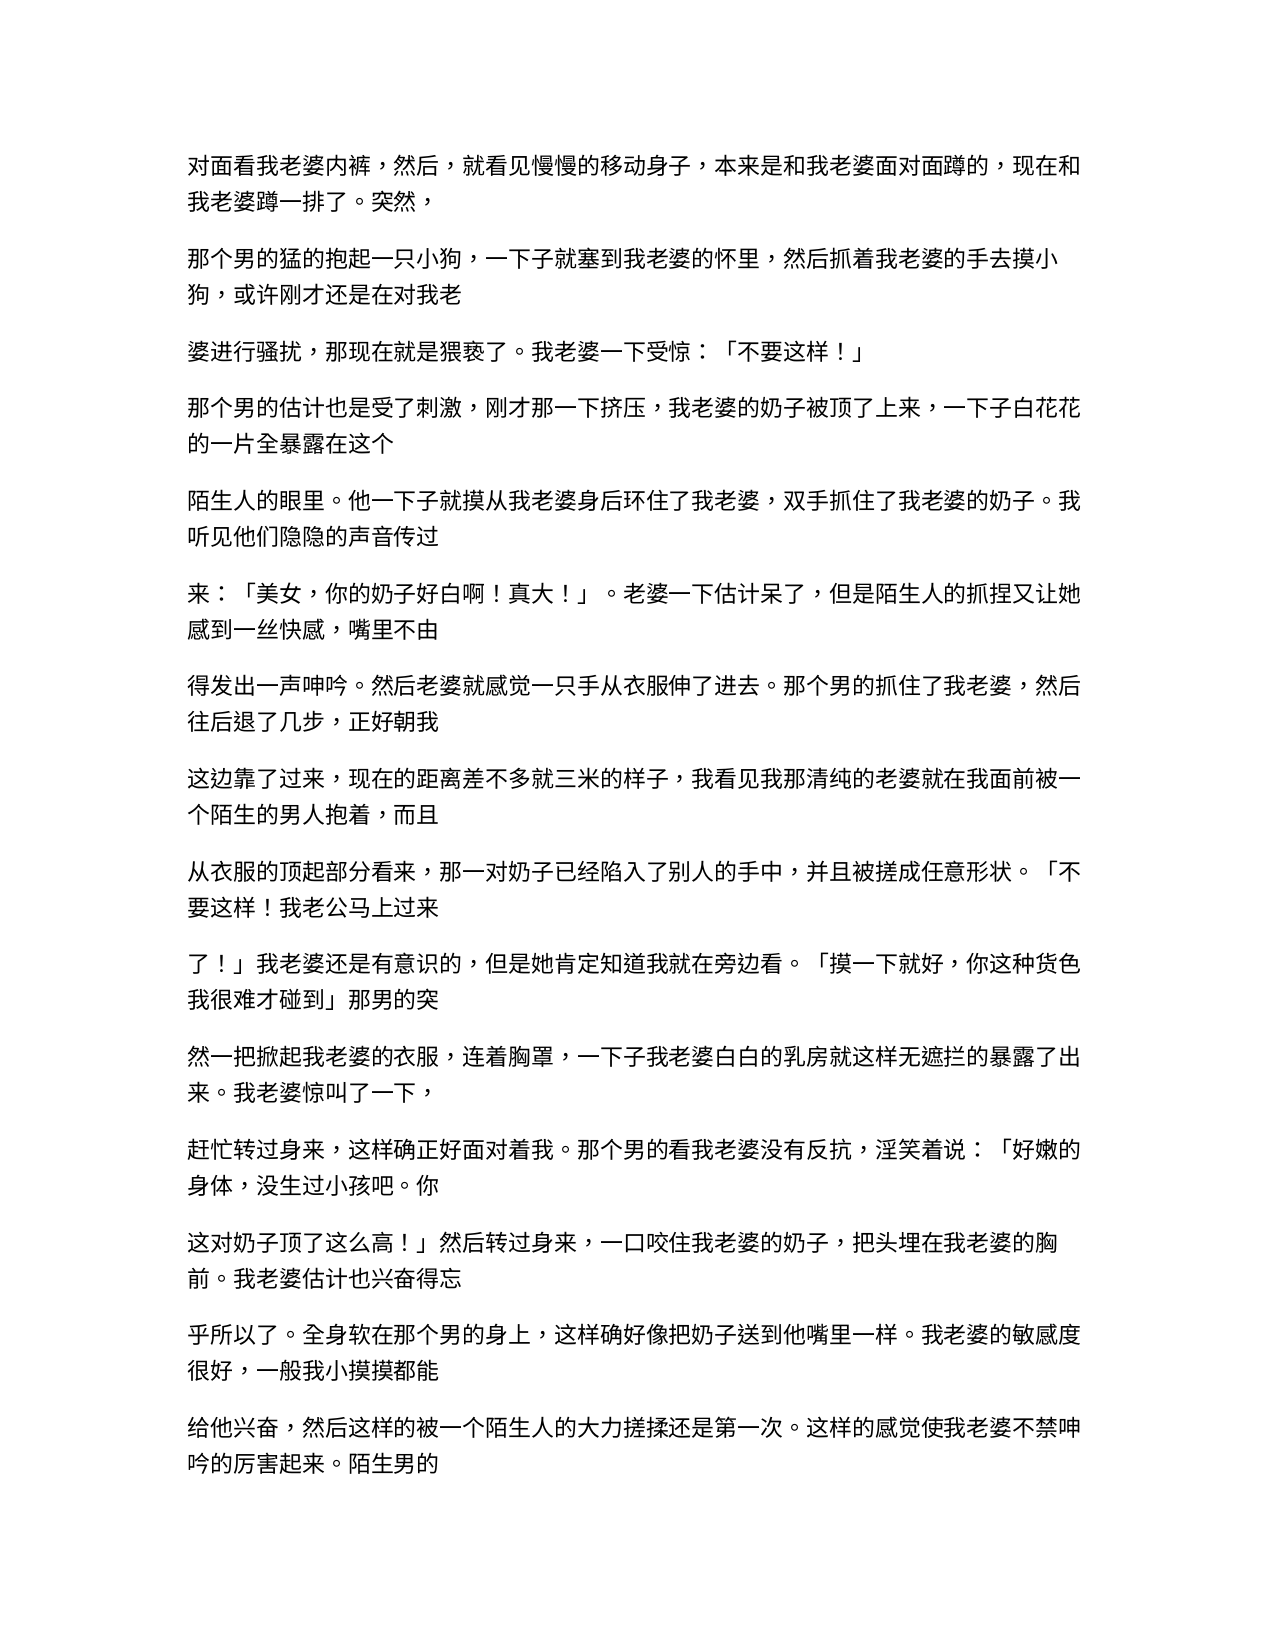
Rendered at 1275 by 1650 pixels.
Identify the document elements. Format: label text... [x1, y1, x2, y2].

text 从衣服的顶起部分看来，那一对奶子已经陷入了别人的手中，并且被搓成任意形状。「不要这样！我老公马上过来 [187, 856, 1087, 923]
text 赶忙转过身来，这样确正好面对着我。那个男的看我老婆没有反抗，淫笑着说：「好嫩的身体，没生过小孩吧。你 [187, 1134, 1087, 1201]
text 了！」我老婆还是有意识的，但是她肯定知道我就在旁边看。「摸一下就好，你这种货色我很难才碰到」那男的突 [187, 948, 1087, 1016]
text 这边靠了过来，现在的距离差不多就三米的样子，我看见我那清纯的老婆就在我面前被一个陌生的男人抱着，而且 [187, 763, 1087, 830]
text 婆进行骚扰，那现在就是猥亵了。我老婆一下受惊：「不要这样！」 [187, 335, 1087, 367]
text 那个男的估计也是受了刺激，刚才那一下挤压，我老婆的奶子被顶了上来，一下子白花花的一片全暴露在这个 [187, 392, 1087, 459]
text 那个男的猛的抱起一只小狗，一下子就塞到我老婆的怀里，然后抓着我老婆的手去摸小狗，或许刚才还是在对我老 [187, 243, 1087, 310]
text 得发出一声呻吟。然后老婆就感觉一只手从衣服伸了进去。那个男的抓住了我老婆，然后往后退了几步，正好朝我 [187, 670, 1087, 737]
text 乎所以了。全身软在那个男的身上，这样确好像把奶子送到他嘴里一样。我老婆的敏感度很好，一般我小摸摸都能 [187, 1319, 1087, 1386]
text 这对奶子顶了这么高！」然后转过身来，一口咬住我老婆的奶子，把头埋在我老婆的胸前。我老婆估计也兴奋得忘 [187, 1227, 1087, 1294]
text 陌生人的眼里。他一下子就摸从我老婆身后环住了我老婆，双手抓住了我老婆的奶子。我听见他们隐隐的声音传过 [187, 485, 1087, 552]
text 给他兴奋，然后这样的被一个陌生人的大力搓揉还是第一次。这样的感觉使我老婆不禁呻吟的厉害起来。陌生男的 [187, 1412, 1087, 1479]
text 对面看我老婆内裤，然后，就看见慢慢的移动身子，本来是和我老婆面对面蹲的，现在和我老婆蹲一排了。突然， [187, 150, 1087, 217]
text 然一把掀起我老婆的衣服，连着胸罩，一下子我老婆白白的乳房就这样无遮拦的暴露了出来。我老婆惊叫了一下， [187, 1041, 1087, 1108]
text 来：「美女，你的奶子好白啊！真大！」。老婆一下估计呆了，但是陌生人的抓捏又让她感到一丝快感，嘴里不由 [187, 578, 1087, 645]
